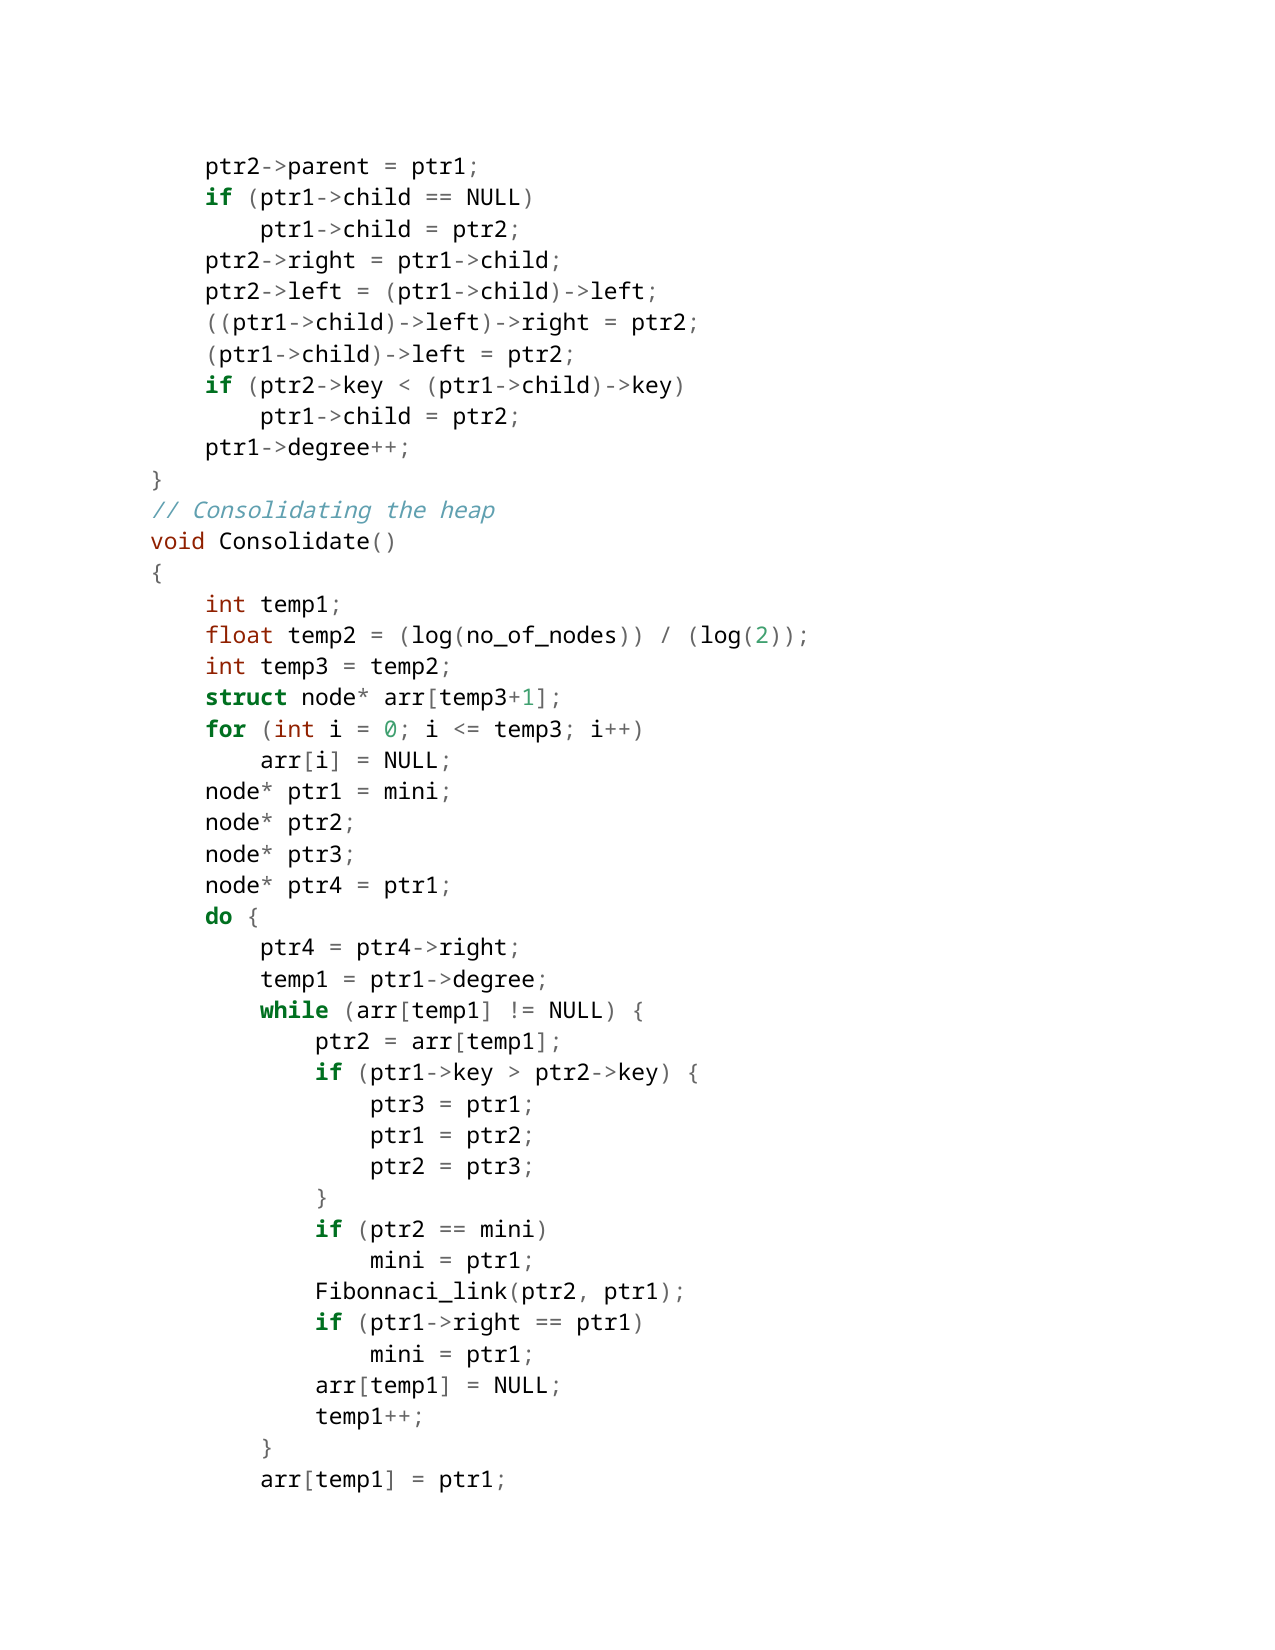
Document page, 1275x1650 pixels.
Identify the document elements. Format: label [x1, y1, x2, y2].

text [150, 150, 1125, 1494]
